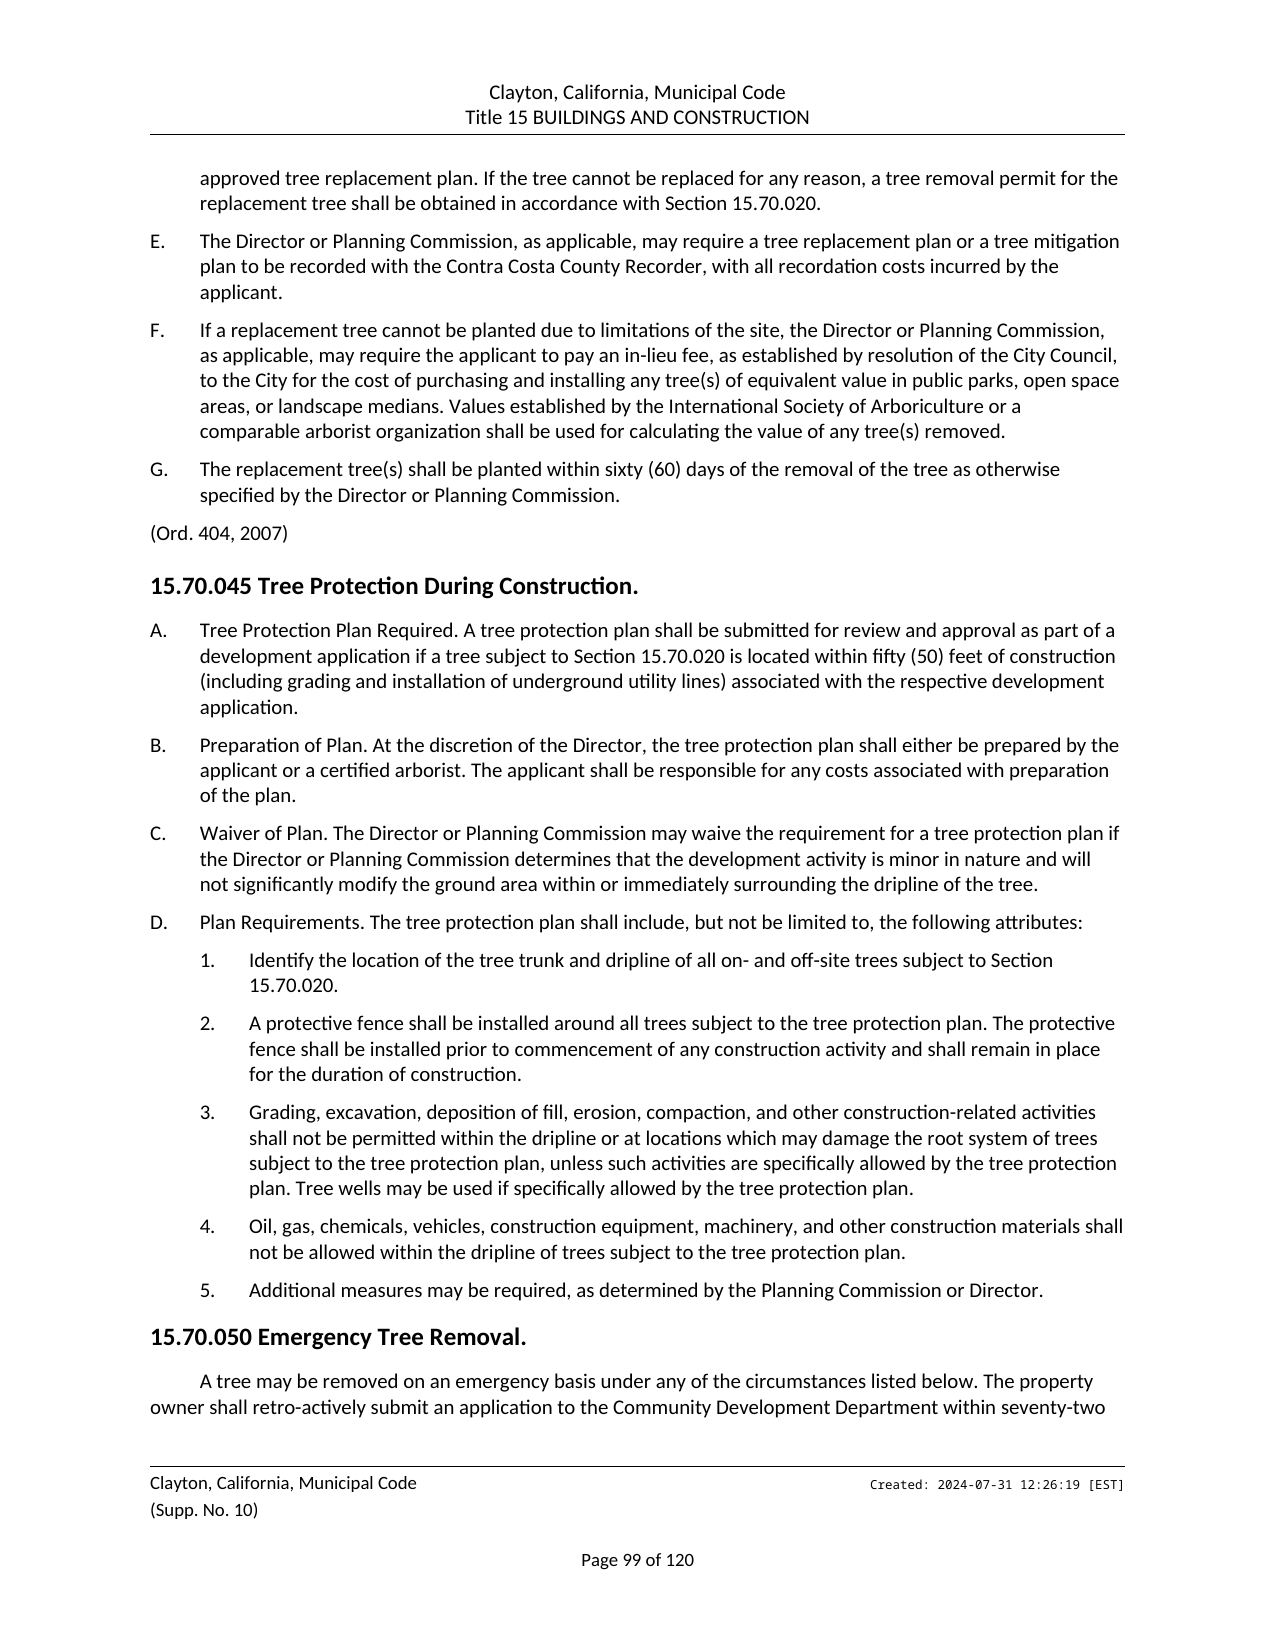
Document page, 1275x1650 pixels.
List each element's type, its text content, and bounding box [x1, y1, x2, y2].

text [150, 1368, 1125, 1419]
list G. The replacement tree(s) shall be planted within sixty (60) days of the removal of the tree as otherwise specified by the Director or Planning Commission. [150, 456, 1125, 507]
text (Ord. 404, 2007) [150, 520, 1125, 545]
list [150, 165, 1125, 216]
list 3. Grading, excavation, deposition of fill, erosion, compaction, and other construction-related activities shall not be permitted within the dripline or at locations which may damage the root system of trees subject to the tree protection plan, unless such activities are specifically allowed by the tree protection plan. Tree wells may be used if specifically allowed by the tree protection plan. [199, 1099, 1125, 1201]
list 4. Oil, gas, chemicals, vehicles, construction equipment, machinery, and other construction materials shall not be allowed within the dripline of trees subject to the tree protection plan. [199, 1213, 1125, 1264]
list B. Preparation of Plan. At the discretion of the Director, the tree protection plan shall either be prepared by the applicant or a certified arborist. The applicant shall be responsible for any costs associated with preparation of the plan. [150, 732, 1125, 808]
list C. Waiver of Plan. The Director or Planning Commission may waive the requirement for a tree protection plan if the Director or Planning Commission determines that the development activity is minor in nature and will not significantly modify the ground area within or immediately surrounding the dripline of the tree. [150, 821, 1125, 897]
text 15.70.045 Tree Protection During Construction. [150, 570, 1125, 601]
list 2. A protective fence shall be installed around all trees subject to the tree protection plan. The protective fence shall be installed prior to commencement of any construction activity and shall remain in place for the duration of construction. [199, 1011, 1125, 1087]
list 1. Identify the location of the tree trunk and dripline of all on- and off-site trees subject to Section 15.70.020. [199, 947, 1125, 998]
list D. Plan Requirements. The tree protection plan shall include, but not be limited to, the following attributes: [150, 909, 1125, 935]
list F. If a replacement tree cannot be planted due to limitations of the site, the Director or Planning Commission, as applicable, may require the applicant to pay an in-lieu fee, as established by resolution of the City Council, to the City for the cost of purchasing and installing any tree(s) of equivalent value in public parks, open space areas, or landscape medians. Values established by the International Society of Arboriculture or a comparable arborist organization shall be used for calculating the value of any tree(s) removed. [150, 317, 1125, 444]
list E. The Director or Planning Commission, as applicable, may require a tree replacement plan or a tree mitigation plan to be recorded with the Contra Costa County Recorder, with all recordation costs incurred by the applicant. [150, 228, 1125, 304]
list A. Tree Protection Plan Required. A tree protection plan shall be submitted for review and approval as part of a development application if a tree subject to Section 15.70.020 is located within fifty (50) feet of construction (including grading and installation of underground utility lines) associated with the respective development application. [150, 618, 1125, 719]
list 5. Additional measures may be required, as determined by the Planning Commission or Director. [199, 1277, 1125, 1302]
text 15.70.050 Emergency Tree Removal. [150, 1321, 1125, 1352]
